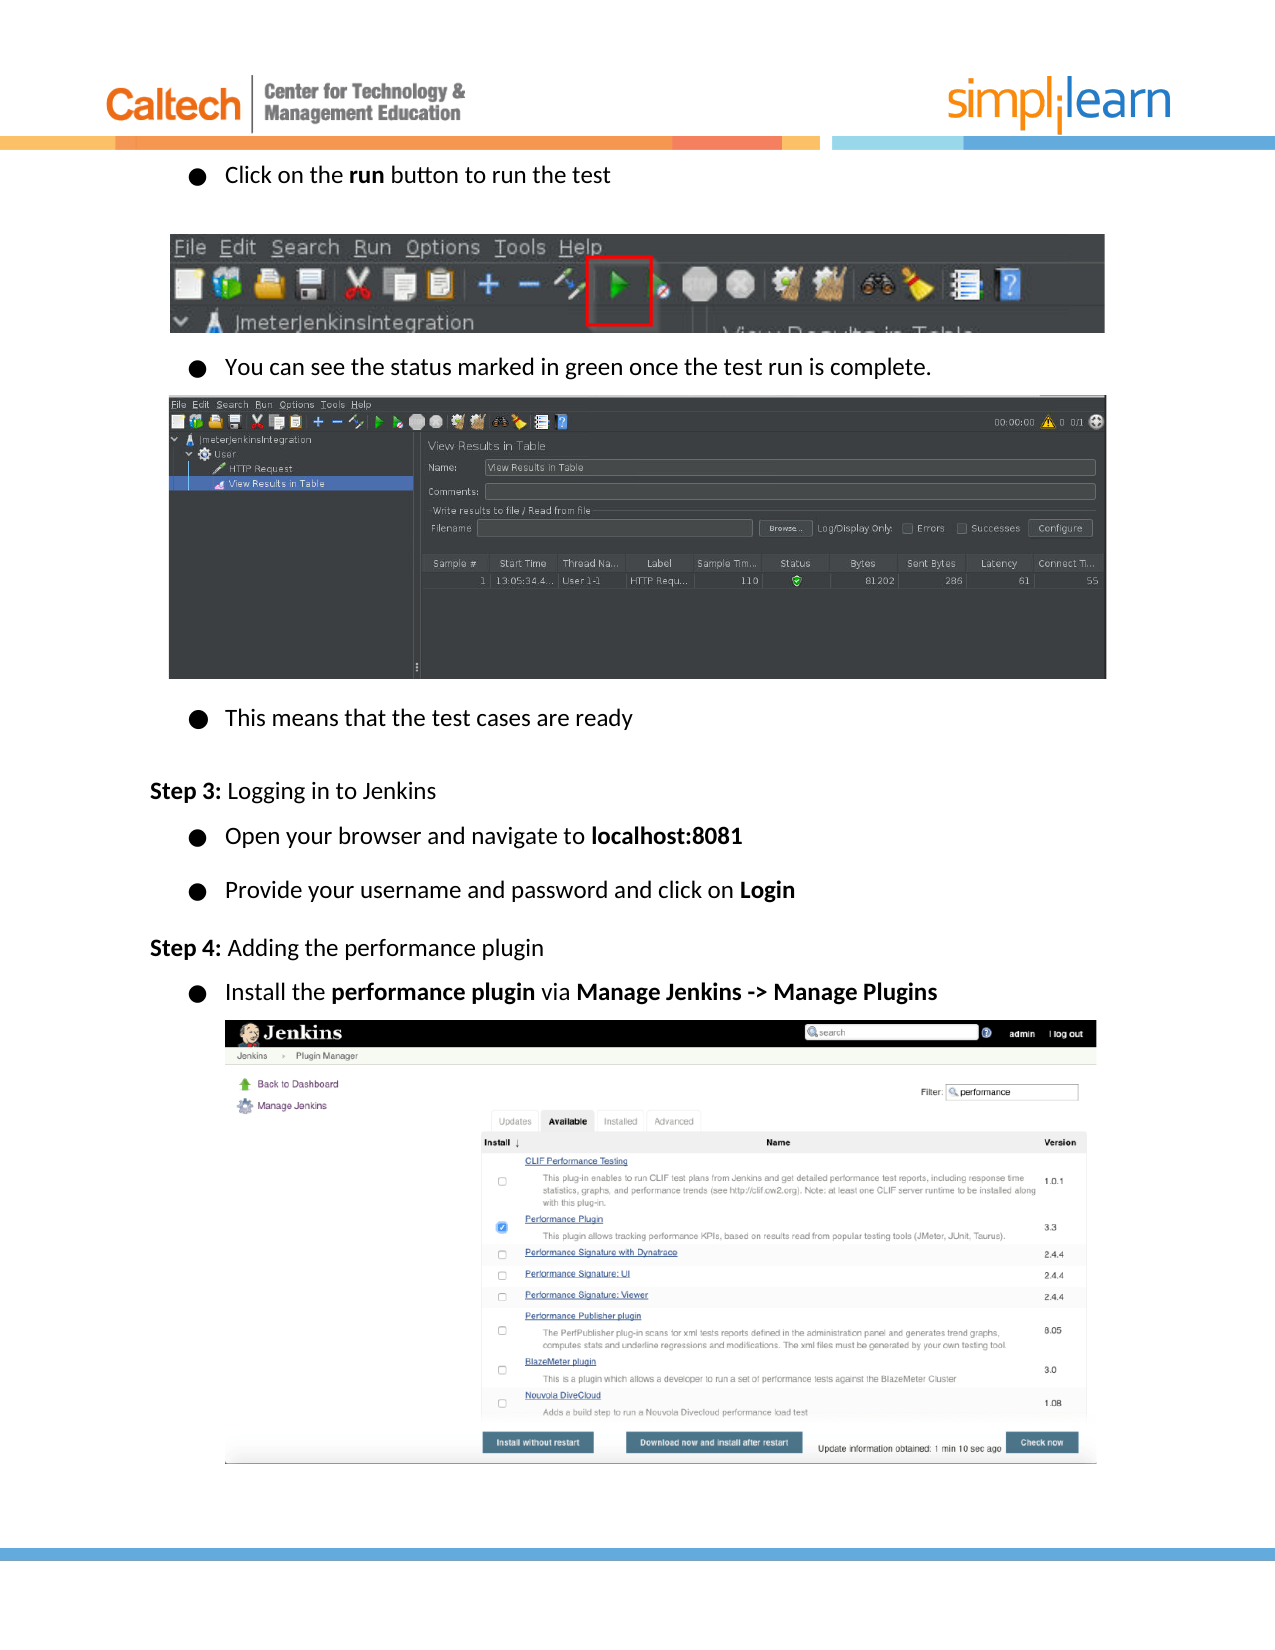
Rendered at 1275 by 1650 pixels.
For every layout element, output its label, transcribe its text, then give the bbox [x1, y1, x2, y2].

picture [106, 75, 466, 134]
picture [0, 76, 1275, 150]
picture [225, 1020, 1097, 1464]
picture [170, 234, 1105, 333]
text Step 3: Logging in to Jenkins [150, 775, 1125, 806]
list Provide your username and password and click on Login [187, 864, 1125, 911]
picture [168, 395, 1107, 679]
list Click on the run button to run the test [187, 150, 1125, 197]
text Step 4: Adding the performance plugin [150, 932, 1125, 962]
picture [0, 1548, 1275, 1562]
list Install the performance plugin via Manage Jenkins -> Manage Plugins [187, 967, 1125, 1014]
list Open your browser and navigate to localhost:8081 [187, 810, 1125, 857]
